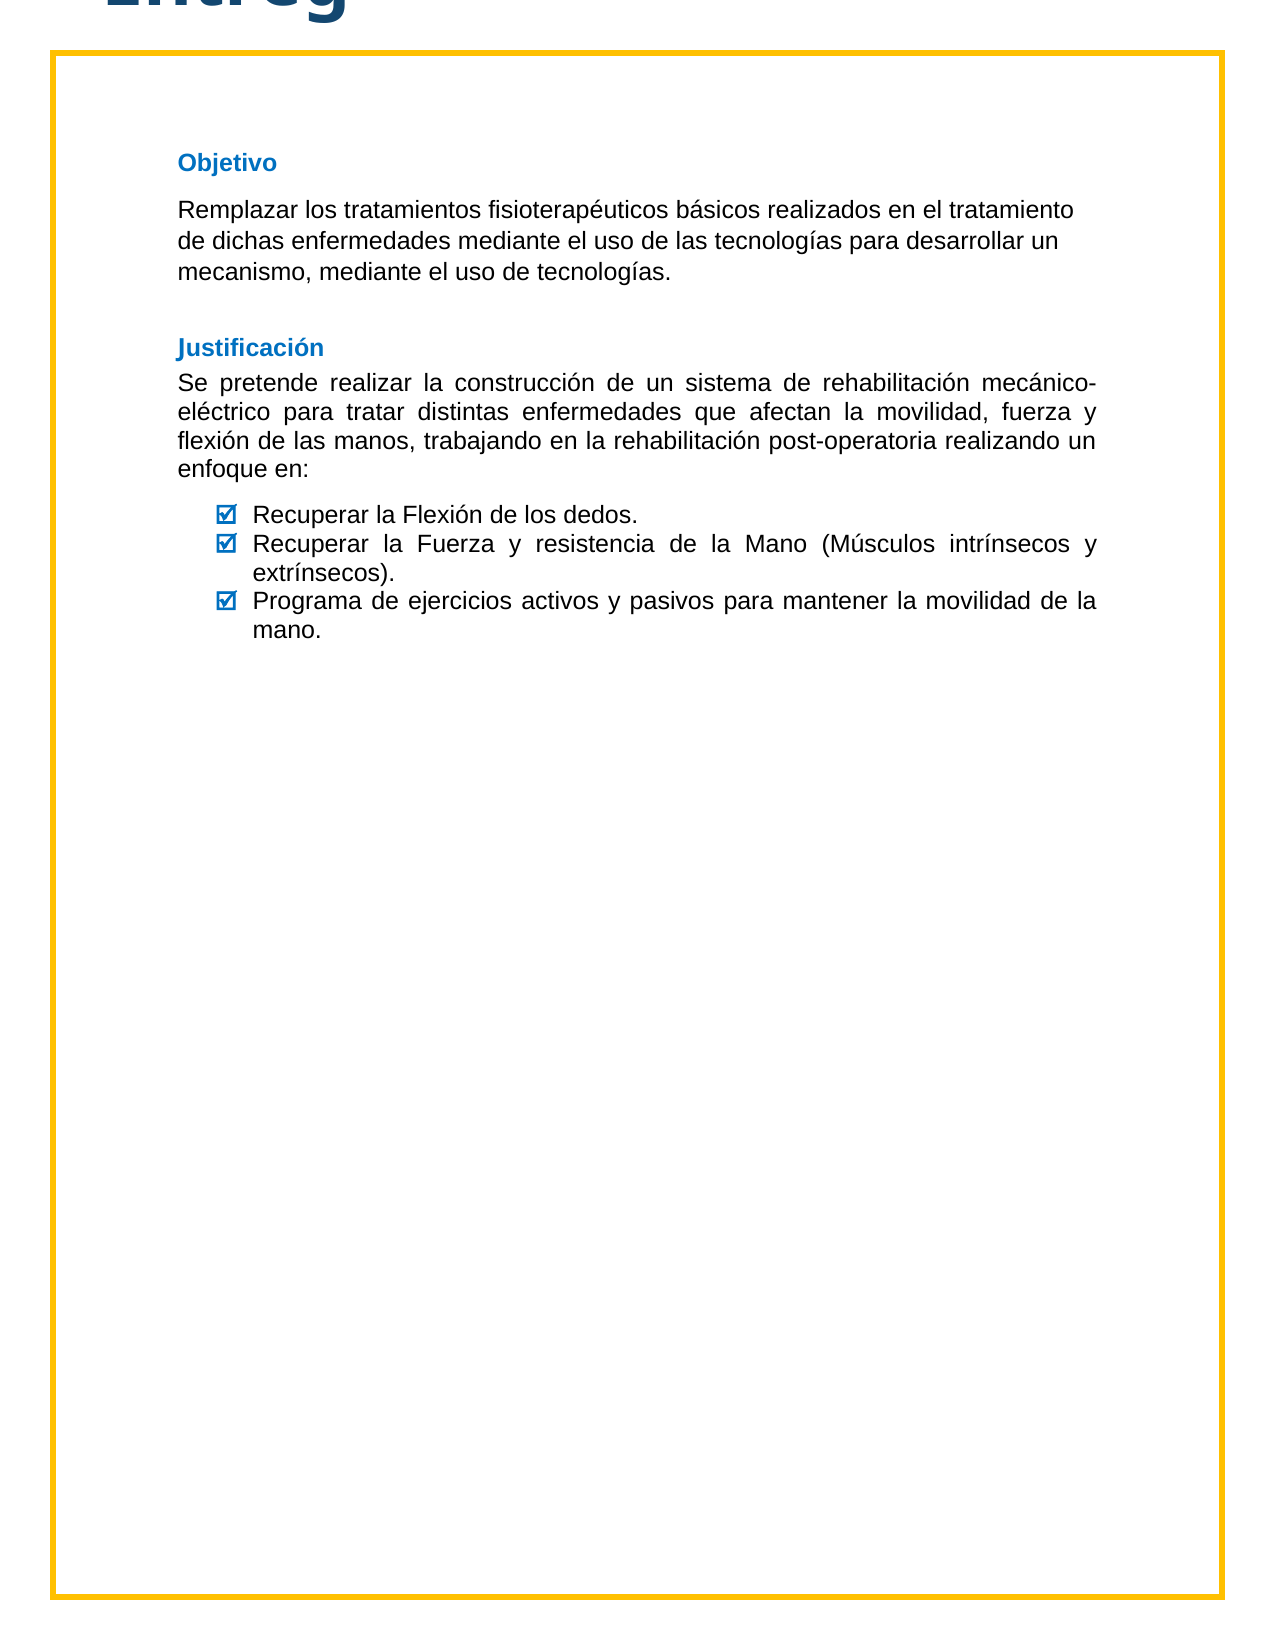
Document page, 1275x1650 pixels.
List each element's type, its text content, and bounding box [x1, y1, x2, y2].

list Programa de ejercicios activos y pasivos para mantener la movilidad de la mano. [215, 586, 1098, 644]
text Objetivo [177, 147, 1098, 176]
list Recuperar la Fuerza y resistencia de la Mano (Músculos intrínsecos y extrínsecos). [215, 529, 1098, 586]
list Recuperar la Flexión de los dedos. [215, 500, 1098, 529]
text Remplazar los tratamientos fisioterapéuticos básicos realizados en el tratamiento de dichas enfermedades mediante el uso de las tecnologías para desarrollar un mecanismo, mediante el uso de tecnologías. [177, 195, 1098, 286]
text Se pretende realizar la construcción de un sistema de rehabilitación mecánico- eléctrico para tratar distintas enfermedades que afectan la movilidad, fuerza y flexión de las manos, trabajando en la rehabilitación post-operatoria realizando un enfoque en: [177, 368, 1098, 483]
subtitle Justificación [177, 330, 1098, 364]
